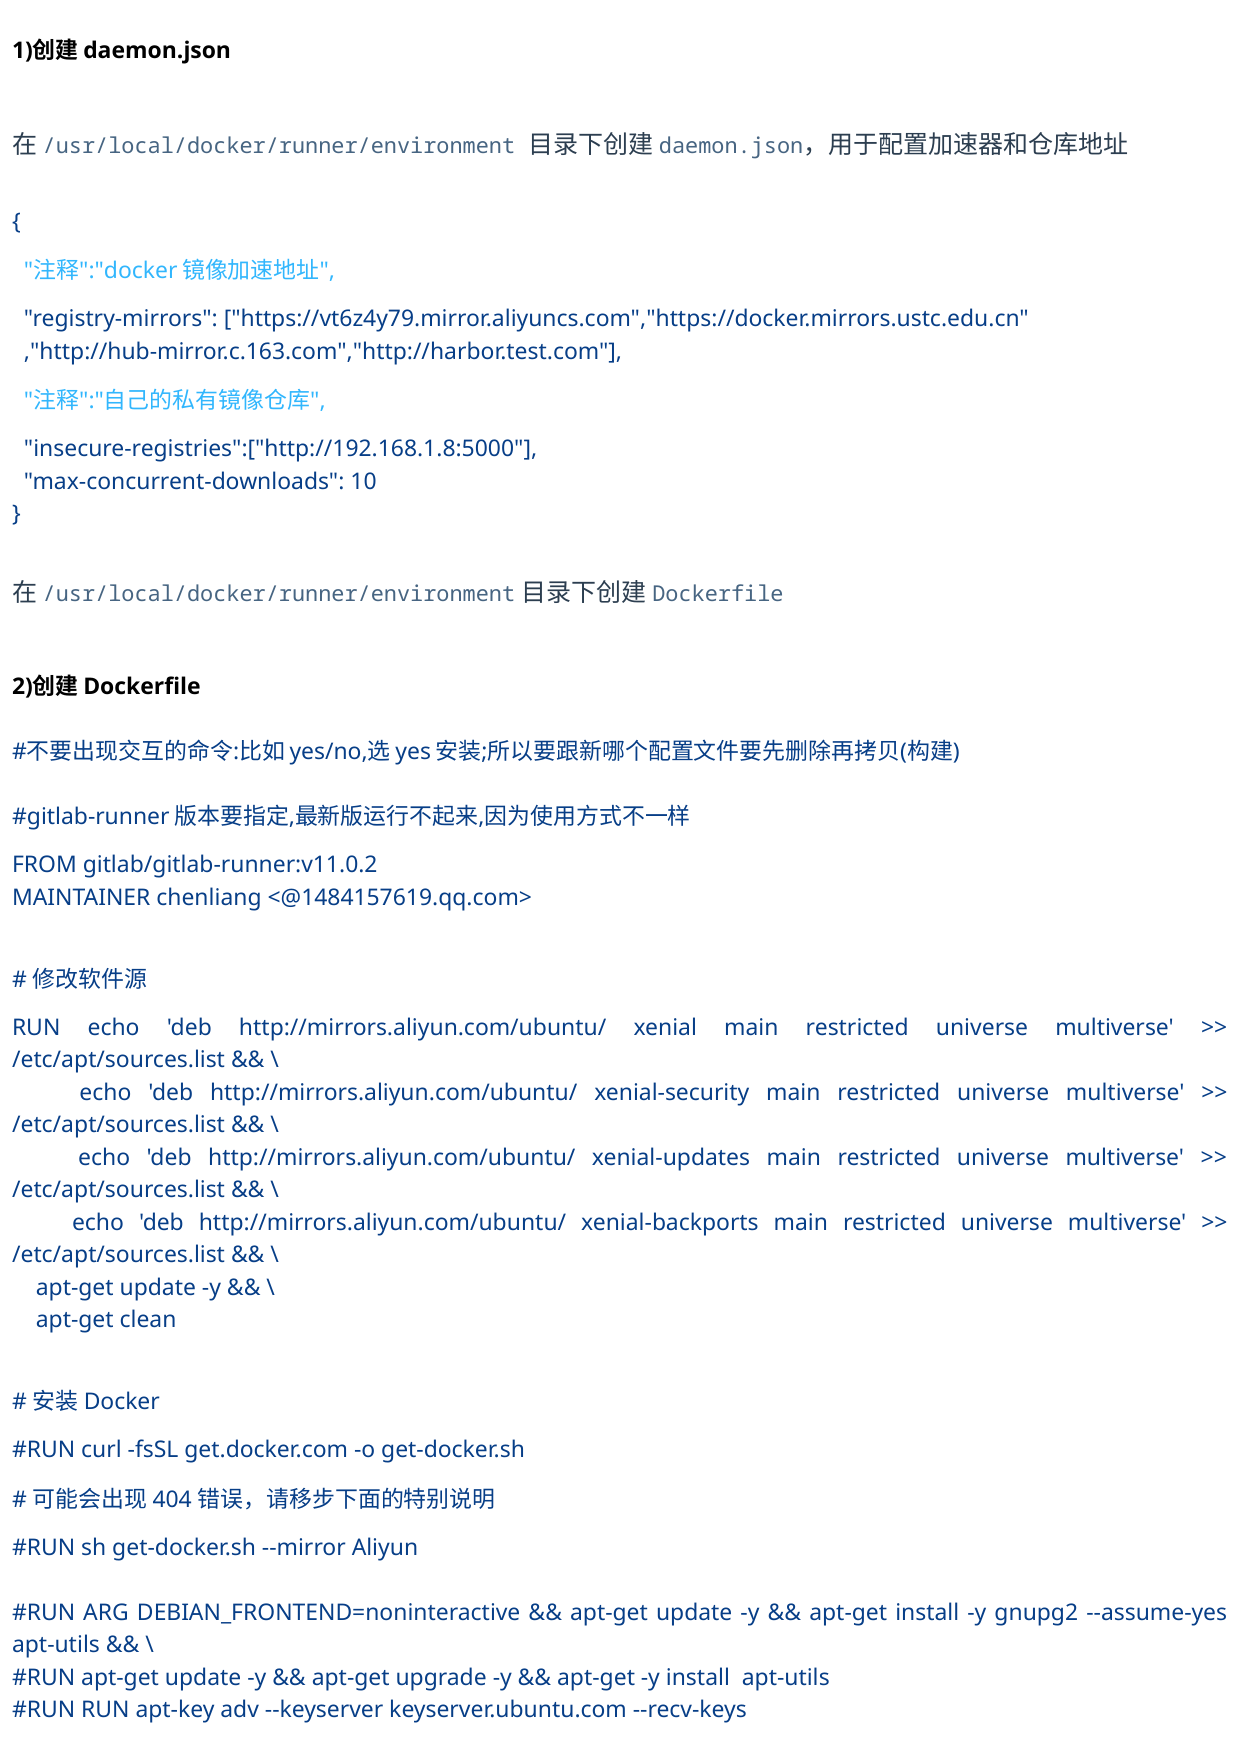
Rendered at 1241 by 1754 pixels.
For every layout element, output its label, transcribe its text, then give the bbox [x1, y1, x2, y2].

text echo 'deb http://mirrors.aliyun.com/ubuntu/ xenial-updates main restricted universe multiverse' >> /etc/apt/sources.list && \ [12, 1140, 1228, 1205]
text 在 /usr/local/docker/runner/environment 目录下创建 daemon.json，用于配置加速器和仓库地址 [12, 110, 1228, 175]
text "registry-mirrors": ["https://vt6z4y79.mirror.aliyuncs.com","https://docker.mirrors.ustc.edu.cn" [12, 302, 1228, 334]
text "注释":"自己的私有镜像仓库", [12, 367, 1228, 432]
text "注释":"docker镜像加速地址", [12, 237, 1228, 302]
text # 可能会出现 404 错误，请移步下面的特别说明 [12, 1465, 1228, 1530]
text # 修改软件源 [12, 945, 1228, 1010]
text 2)创建Dockerfile [12, 652, 1228, 717]
text } [12, 497, 1228, 529]
text MAINTAINER chenliang <@1484157619.qq.com> [12, 880, 1228, 912]
text #RUN curl -fsSL get.docker.com -o get-docker.sh [12, 1432, 1228, 1465]
text { [12, 204, 1228, 237]
text ,"http://hub-mirror.c.163.com","http://harbor.test.com"], [12, 334, 1228, 367]
text #gitlab-runner版本要指定,最新版运行不起来,因为使用方式不一样 [12, 782, 1228, 847]
text apt-get clean [12, 1302, 1228, 1335]
text 1)创建daemon.json [12, 16, 1228, 81]
text "max-concurrent-downloads": 10 [12, 464, 1228, 497]
text echo 'deb http://mirrors.aliyun.com/ubuntu/ xenial-security main restricted universe multiverse' >> /etc/apt/sources.list && \ [12, 1075, 1228, 1140]
text FROM gitlab/gitlab-runner:v11.0.2 [12, 847, 1228, 880]
text 在 /usr/local/docker/runner/environment 目录下创建 Dockerfile [12, 558, 1228, 623]
text "insecure-registries":["http://192.168.1.8:5000"], [12, 432, 1228, 464]
text #RUN apt-get update -y && apt-get upgrade -y && apt-get -y install apt-utils [12, 1660, 1228, 1692]
text RUN echo 'deb http://mirrors.aliyun.com/ubuntu/ xenial main restricted universe multiverse' >> /etc/apt/sources.list && \ [12, 1010, 1228, 1075]
text #不要出现交互的命令:比如yes/no,选yes安装;所以要跟新哪个配置文件要先删除再拷贝(构建) [12, 717, 1228, 782]
text echo 'deb http://mirrors.aliyun.com/ubuntu/ xenial-backports main restricted universe multiverse' >> /etc/apt/sources.list && \ [12, 1205, 1228, 1270]
text #RUN RUN apt-key adv --keyserver keyserver.ubuntu.com --recv-keys [12, 1692, 1228, 1725]
text # 安装 Docker [12, 1367, 1228, 1432]
text #RUN ARG DEBIAN_FRONTEND=noninteractive && apt-get update -y && apt-get install -y gnupg2 --assume-yes apt-utils && \ [12, 1595, 1228, 1660]
text #RUN sh get-docker.sh --mirror Aliyun [12, 1530, 1228, 1562]
text apt-get update -y && \ [12, 1270, 1228, 1302]
